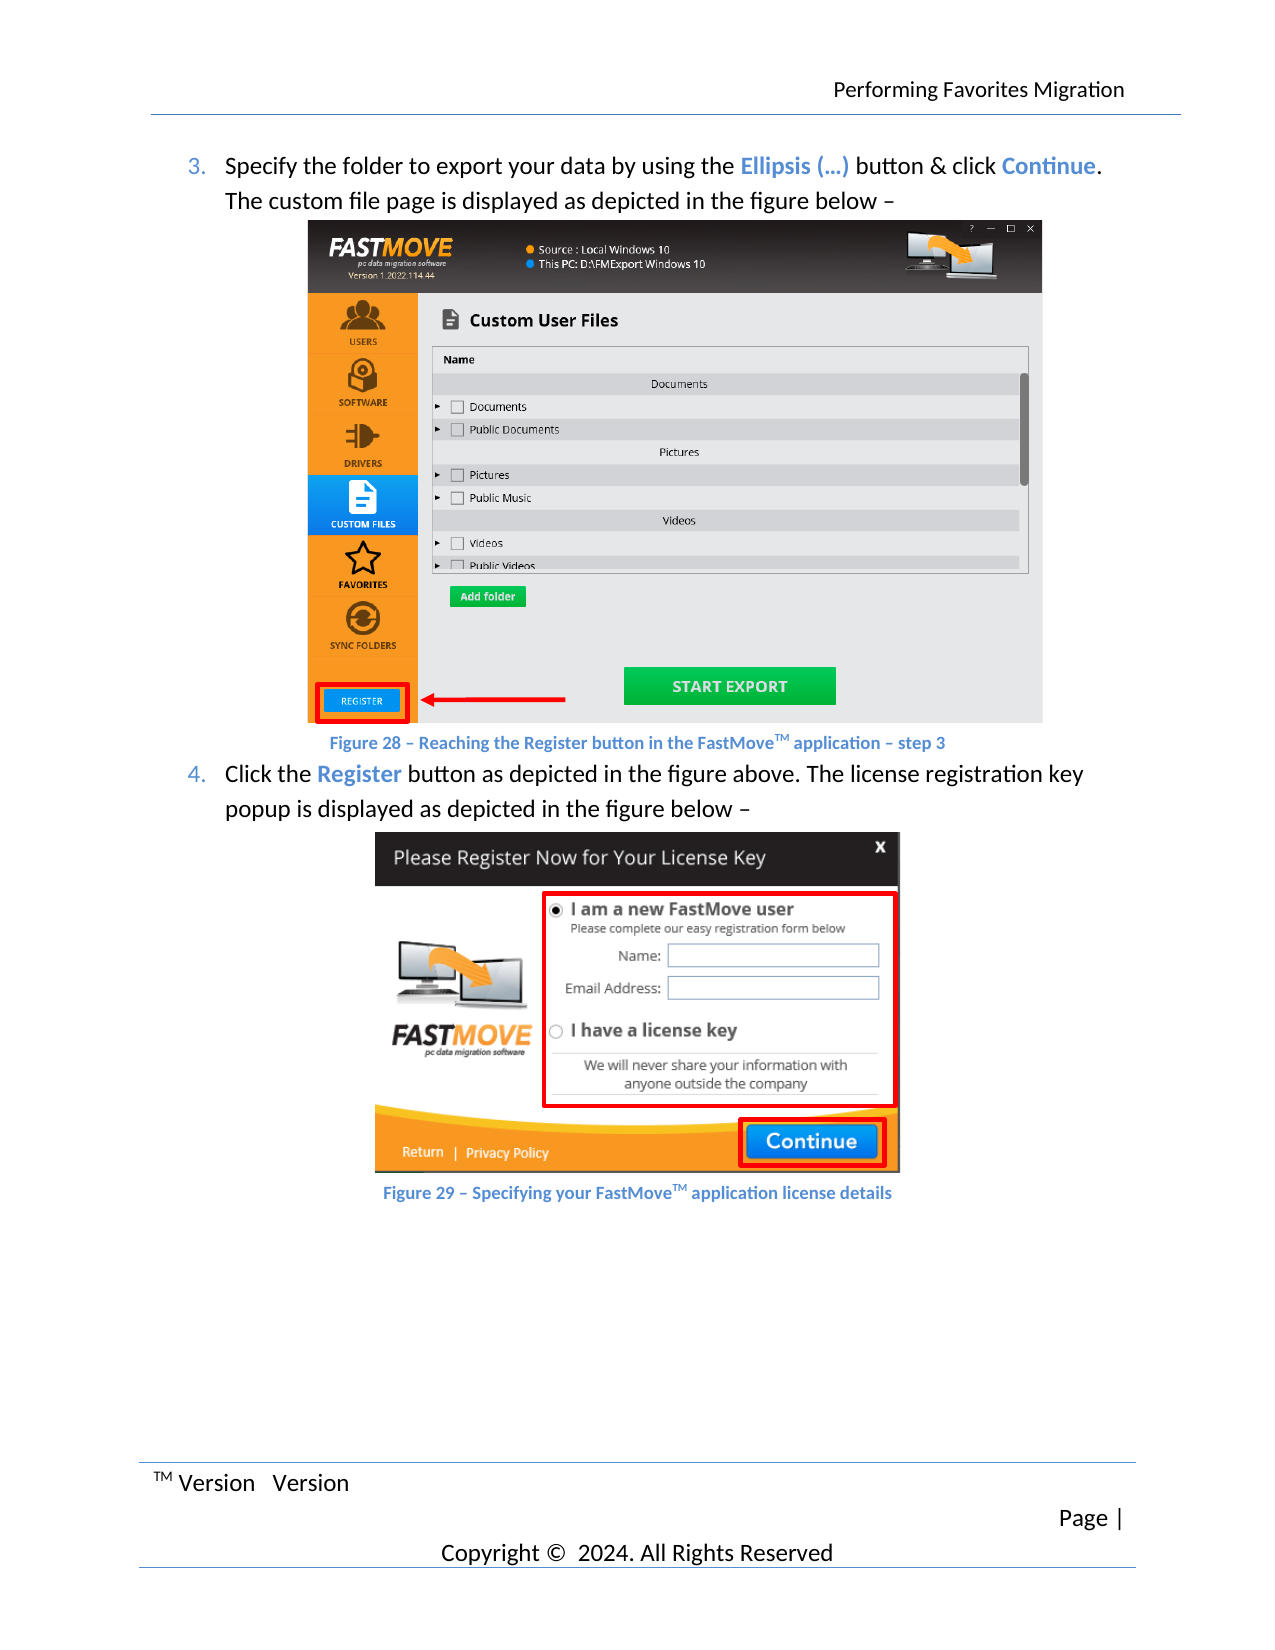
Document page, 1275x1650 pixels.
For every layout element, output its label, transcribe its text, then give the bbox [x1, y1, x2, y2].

picture [375, 832, 901, 1173]
list Click the Register button as depicted in the figure above. The license registration key popup is displayed as depicted in the figure below – [187, 758, 1125, 824]
picture [320, 687, 405, 719]
list Specify the folder to export your data by using the Ellipsis (…) button & click Continue. The custom file page is displayed as depicted in the figure below – [187, 150, 1125, 216]
picture [307, 220, 1043, 723]
